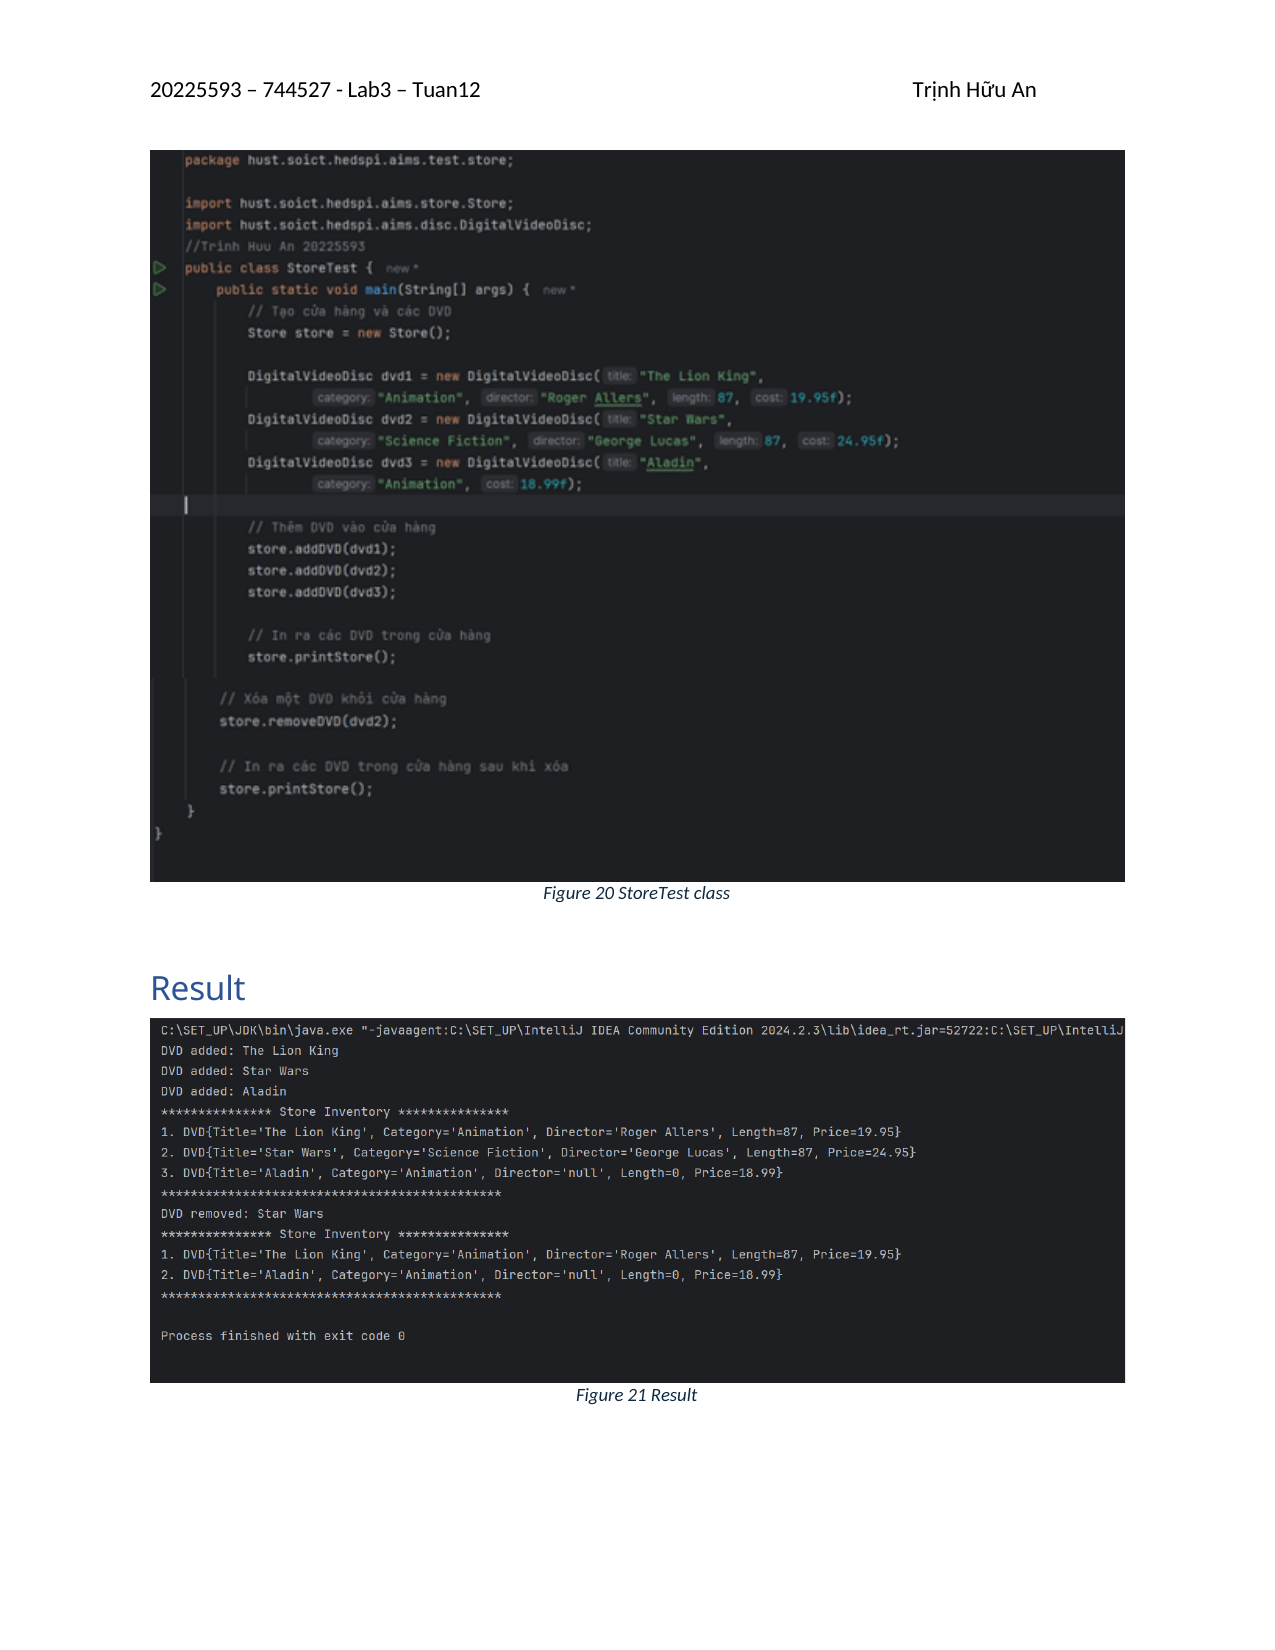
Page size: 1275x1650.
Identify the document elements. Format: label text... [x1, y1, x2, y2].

text Figure 21 Result [150, 1383, 1125, 1406]
picture [150, 1018, 1125, 1383]
subtitle Result [150, 964, 1125, 1010]
text Figure 20 StoreTest class [150, 882, 1125, 904]
picture [150, 150, 1125, 882]
